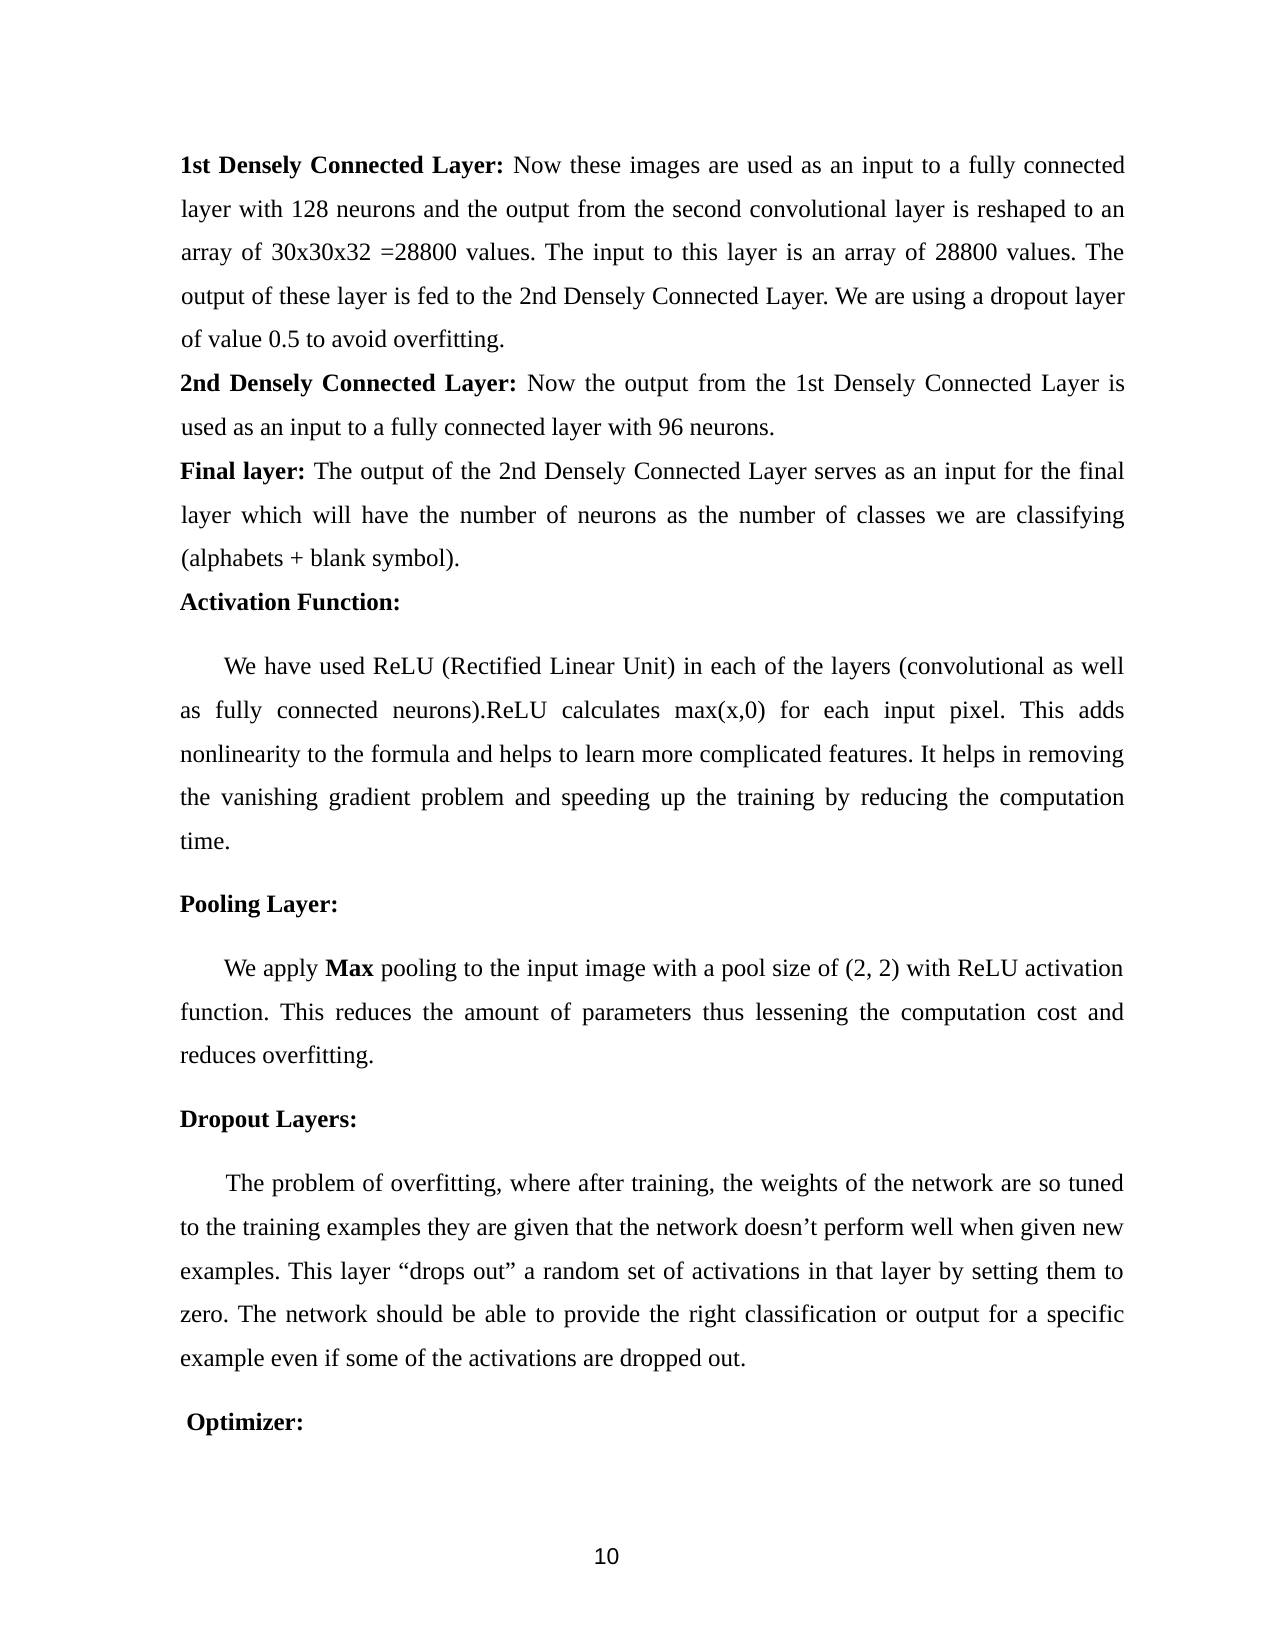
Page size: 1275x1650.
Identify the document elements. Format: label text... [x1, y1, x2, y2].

text The problem of overfitting, where after training, the weights of the network are so tuned to the training examples they are given that the network doesn’t perform well when given new examples. This layer “drops out” a random set of activations in that layer by setting them to zero. The network should be able to provide the right classification or output for a specific example even if some of the activations are dropped out. [180, 1168, 1126, 1372]
text We apply Max pooling to the input image with a pool size of (2, 2) with ReLU activation function. This reduces the amount of parameters thus lessening the computation cost and reduces overfitting. [180, 953, 1126, 1069]
text 1st Densely Connected Layer: Now these images are used as an input to a fully connected layer with 128 neurons and the output from the second convolutional layer is reshaped to an array of 30x30x32 =28800 values. The input to this layer is an array of 28800 values. The output of these layer is fed to the 2nd Densely Connected Layer. We are using a dropout layer of value 0.5 to avoid overfitting. [180, 150, 1126, 353]
text Optimizer: [186, 1407, 1165, 1435]
text Final layer: The output of the 2nd Densely Connected Layer serves as an input for the final layer which will have the number of neurons as the number of classes we are classifying (alphabets + blank symbol). [180, 456, 1126, 572]
text 2nd Densely Connected Layer: Now the output from the 1st Densely Connected Layer is used as an input to a fully connected layer with 96 neurons. [180, 368, 1126, 441]
text Pooling Layer: [179, 889, 1165, 918]
text Dropout Layers: [179, 1104, 1165, 1133]
text Activation Function: [179, 587, 1165, 616]
text We have used ReLU (Rectified Linear Unit) in each of the layers (convolutional as well as fully connected neurons).ReLU calculates max(x,0) for each input pixel. This adds nonlinearity to the formula and helps to learn more complicated features. It helps in removing the vanishing gradient problem and speeding up the training by reducing the computation time. [180, 651, 1126, 855]
